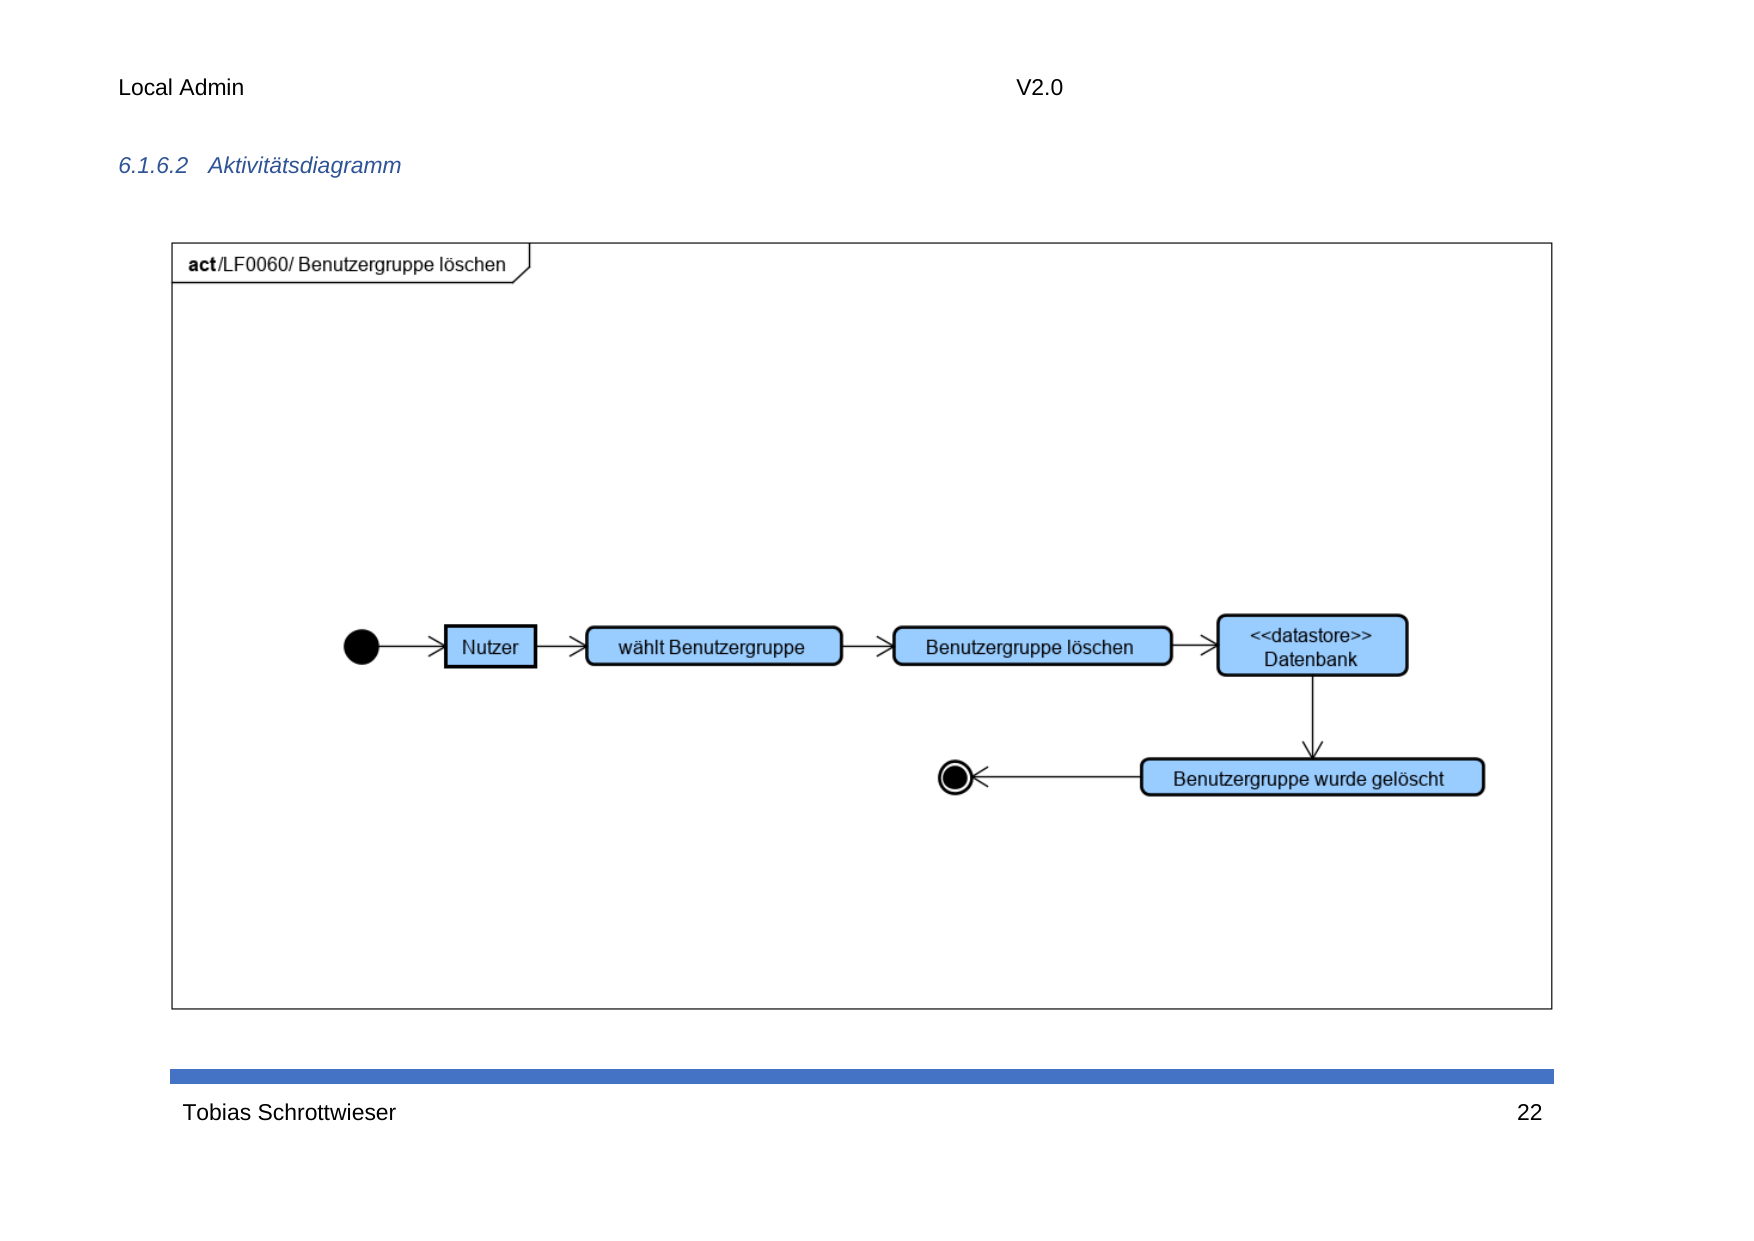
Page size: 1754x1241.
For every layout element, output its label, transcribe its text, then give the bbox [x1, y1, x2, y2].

picture [157, 227, 1568, 1024]
subtitle Aktivitätsdiagramm [118, 152, 1606, 178]
